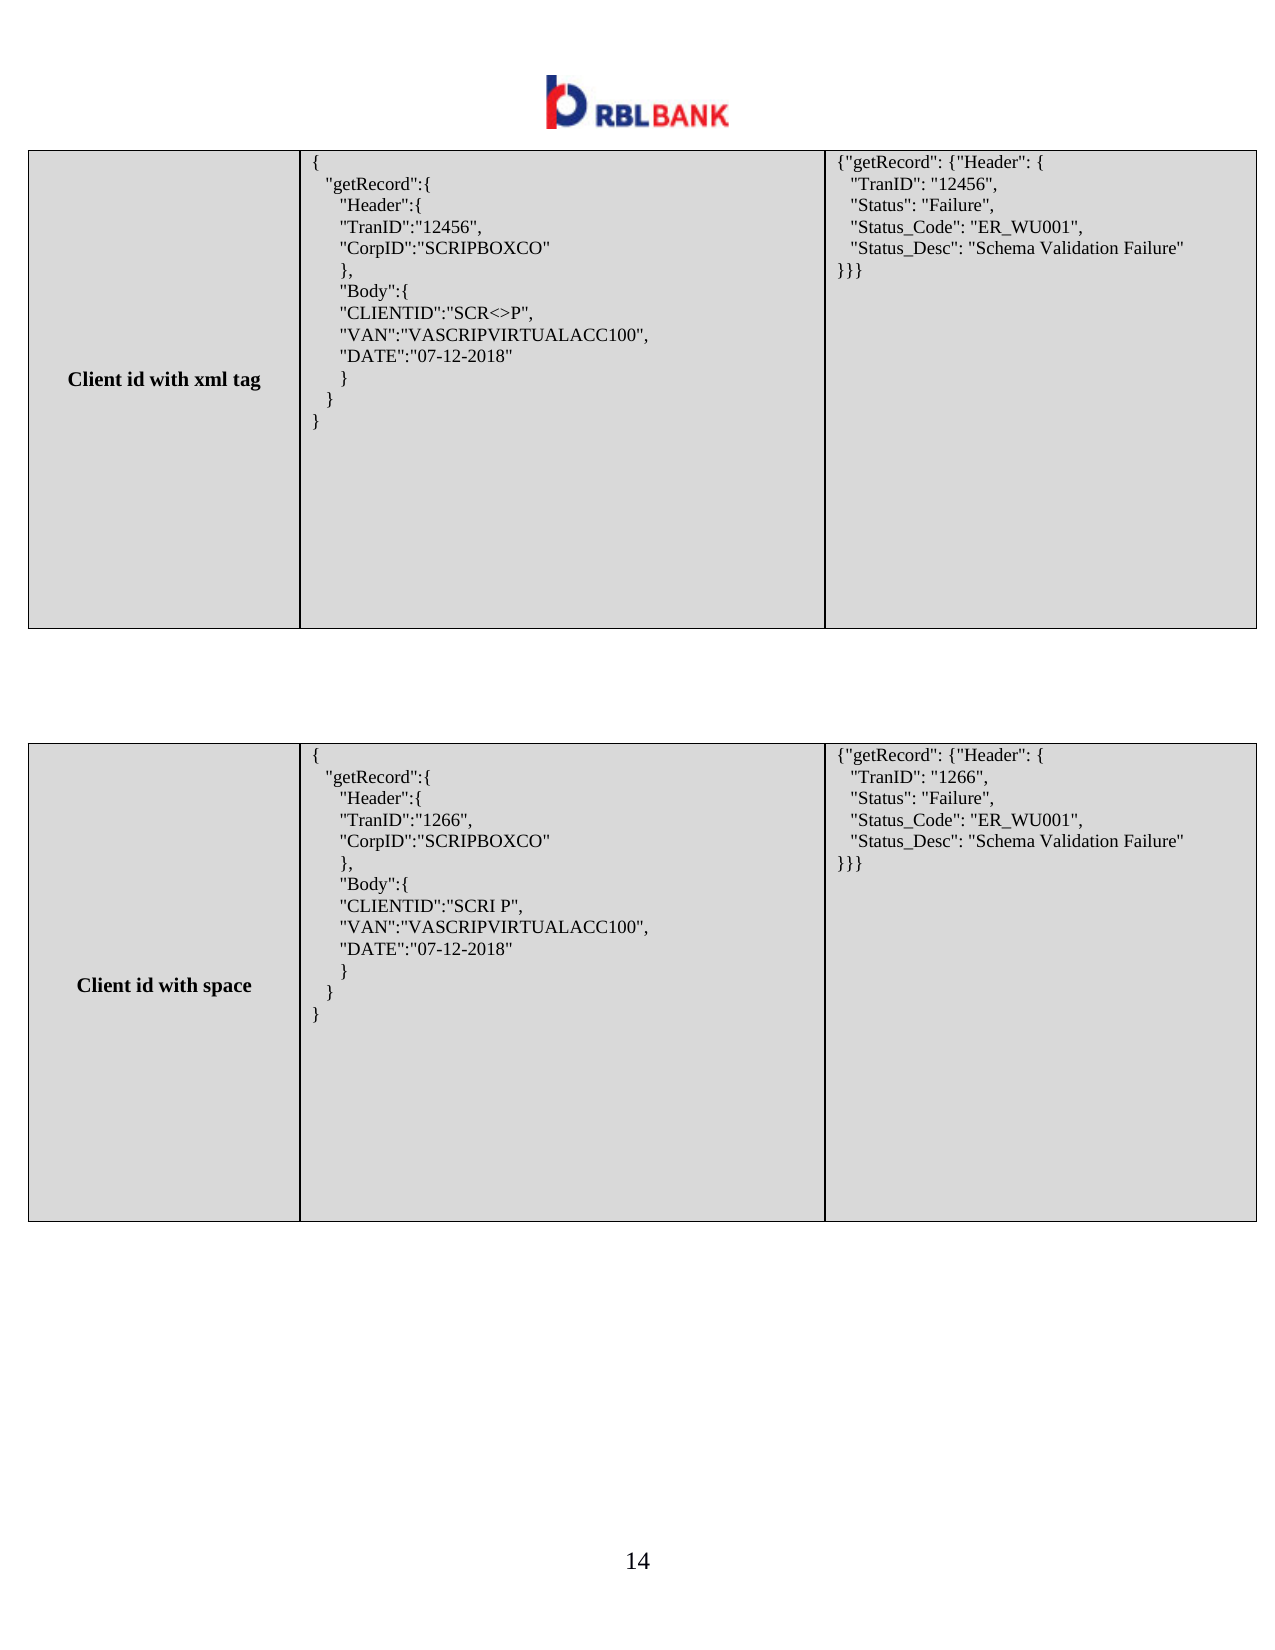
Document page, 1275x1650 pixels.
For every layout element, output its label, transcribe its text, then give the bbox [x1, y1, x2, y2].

table_header {"getRecord": {"Header": { "TranID": "1266", "Status": "Failure", "Status_Code": "ER_WU001", "Status_Desc": "Schema Validation Failure" }}} [826, 744, 1256, 1221]
table_header Client id with space [29, 744, 299, 1221]
table_header { "getRecord":{ "Header":{ "TranID":"1266", "CorpID":"SCRIPBOXCO" }, "Body":{ "CLIENTID":"SCRI P", "VAN":"VASCRIPVIRTUALACC100", "DATE":"07-12-2018" } } } [301, 744, 824, 1221]
table_header Client id with xml tag [29, 151, 299, 628]
table_header {"getRecord": {"Header": { "TranID": "12456", "Status": "Failure", "Status_Code": "ER_WU001", "Status_Desc": "Schema Validation Failure" }}} [826, 151, 1256, 628]
table_header { "getRecord":{ "Header":{ "TranID":"12456", "CorpID":"SCRIPBOXCO" }, "Body":{ "CLIENTID":"SCR<>P", "VAN":"VASCRIPVIRTUALACC100", "DATE":"07-12-2018" } } } [301, 151, 824, 628]
picture [546, 75, 729, 129]
